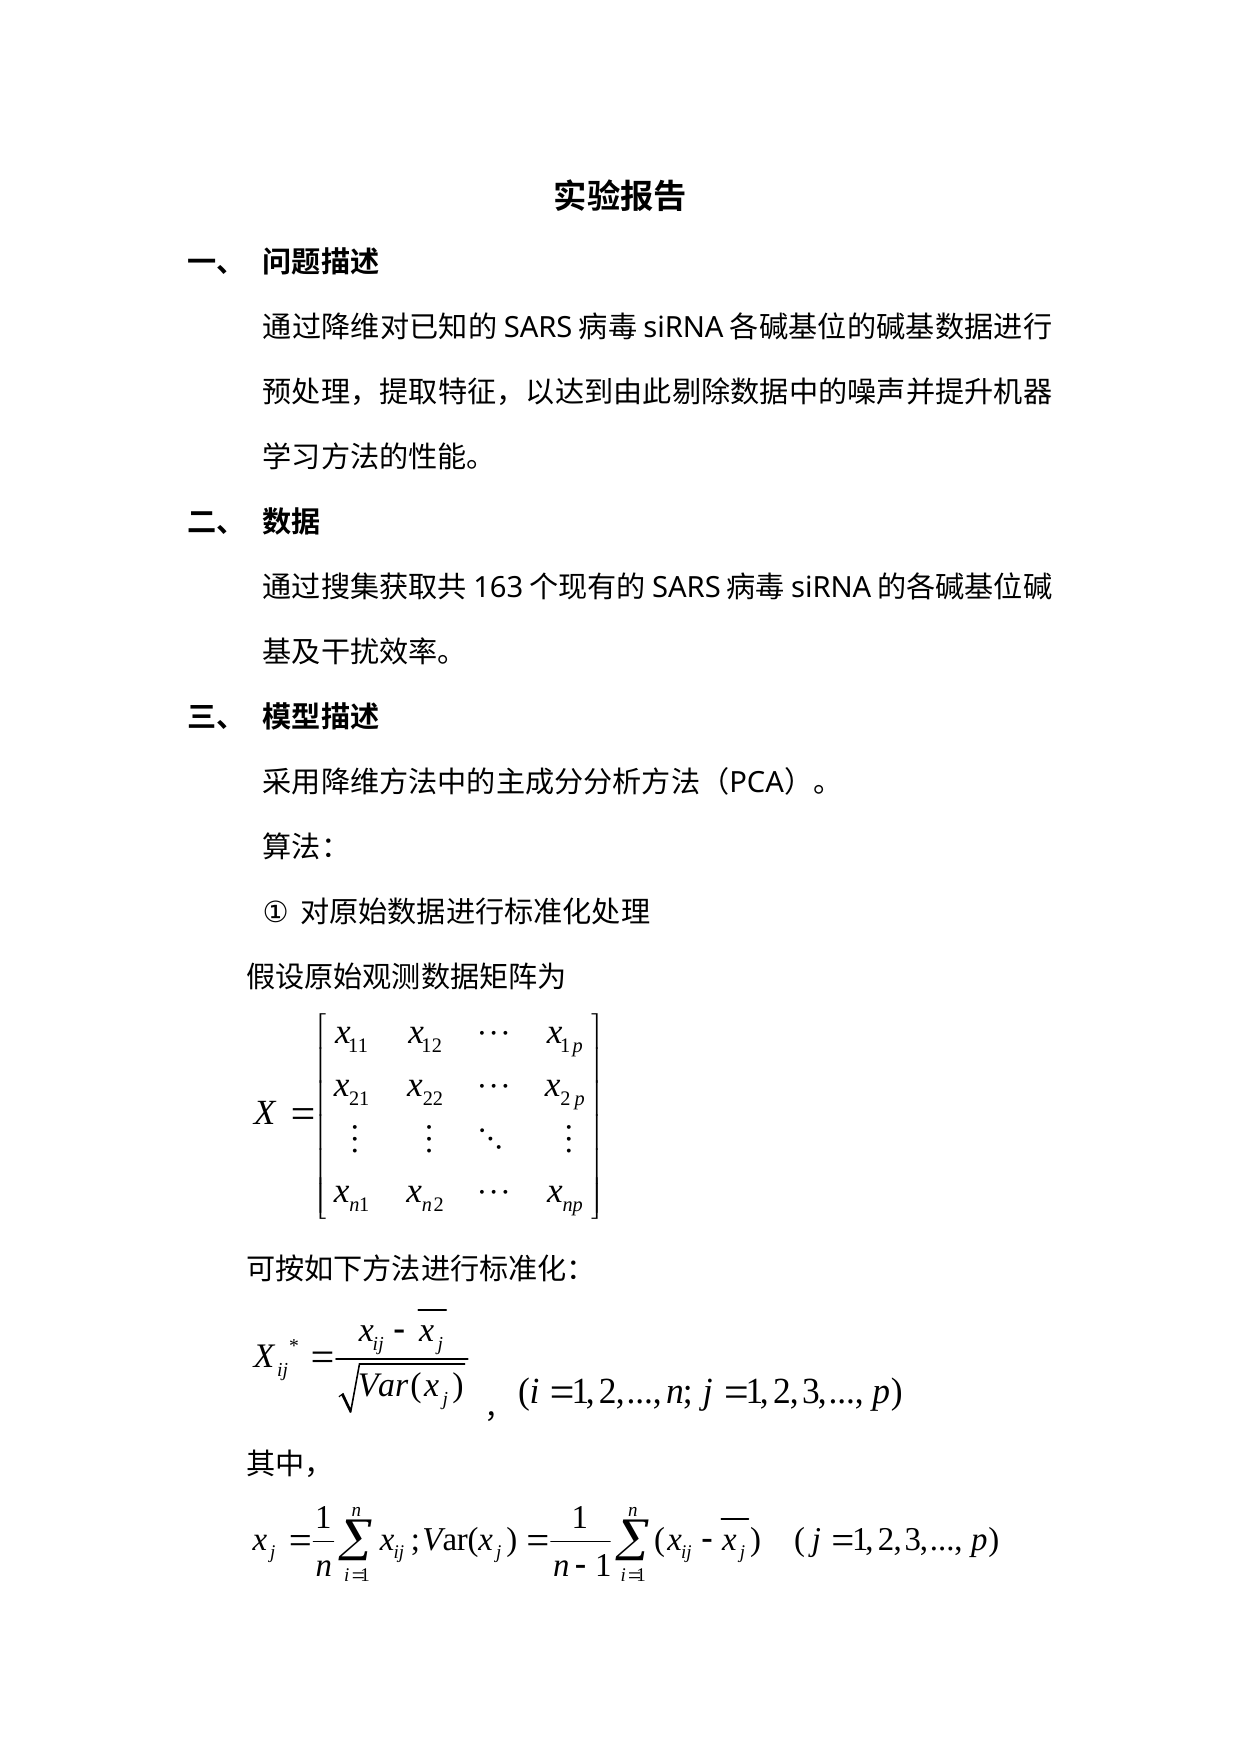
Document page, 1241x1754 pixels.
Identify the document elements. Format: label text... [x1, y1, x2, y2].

list 对原始数据进行标准化处理 [262, 877, 1053, 942]
text 可按如下方法进行标准化： [187, 1234, 1053, 1299]
list 通过搜集获取共163个现有的SARS病毒siRNA的各碱基位碱基及干扰效率。 [262, 552, 1053, 682]
list 采用降维方法中的主成分分析方法（PCA）。 [262, 747, 1053, 812]
text 实验报告 [187, 162, 1053, 227]
text 通过降维对已知的SARS病毒siRNA各碱基位的碱基数据进行预处理，提取特征，以达到由此剔除数据中的噪声并提升机器学习方法的性能。 [262, 292, 1053, 487]
text 假设原始观测数据矩阵为 [187, 942, 1053, 1007]
text 其中， [187, 1429, 1053, 1494]
list 模型描述 [187, 682, 1053, 747]
list 问题描述 [187, 227, 1053, 292]
list 算法： [262, 812, 1053, 877]
list 数据 [187, 487, 1053, 552]
text ， [187, 1299, 1053, 1429]
